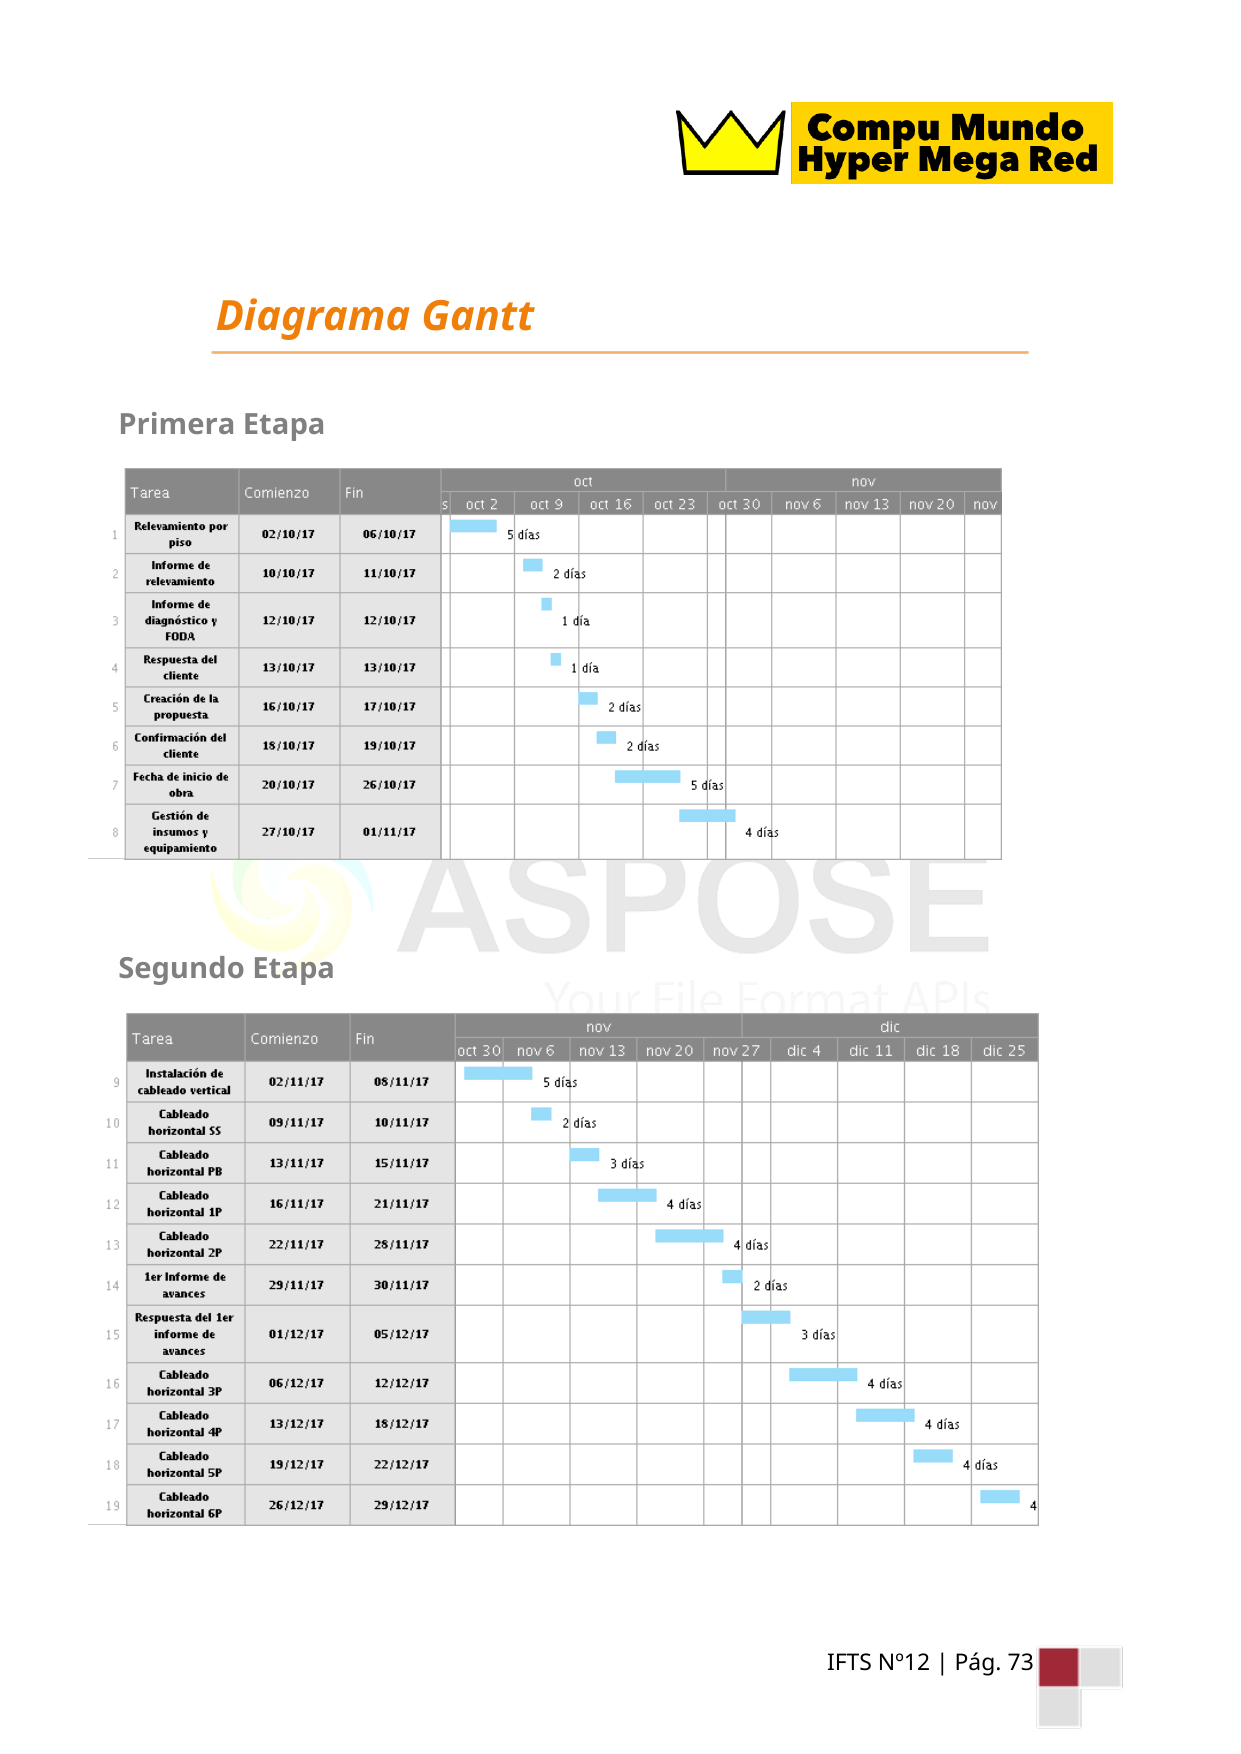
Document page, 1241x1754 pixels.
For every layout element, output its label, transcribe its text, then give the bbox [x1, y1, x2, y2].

picture [210, 348, 1032, 356]
text Segundo Etapa [118, 947, 1133, 987]
text Primera Etapa [118, 403, 1133, 443]
text Diagrama Gantt [216, 286, 1133, 342]
text IFTS Nº12 | Pág. 73 [783, 1646, 1033, 1677]
picture [88, 1013, 1039, 1526]
picture [1035, 1644, 1126, 1732]
picture [676, 102, 1113, 184]
picture [88, 468, 1002, 860]
